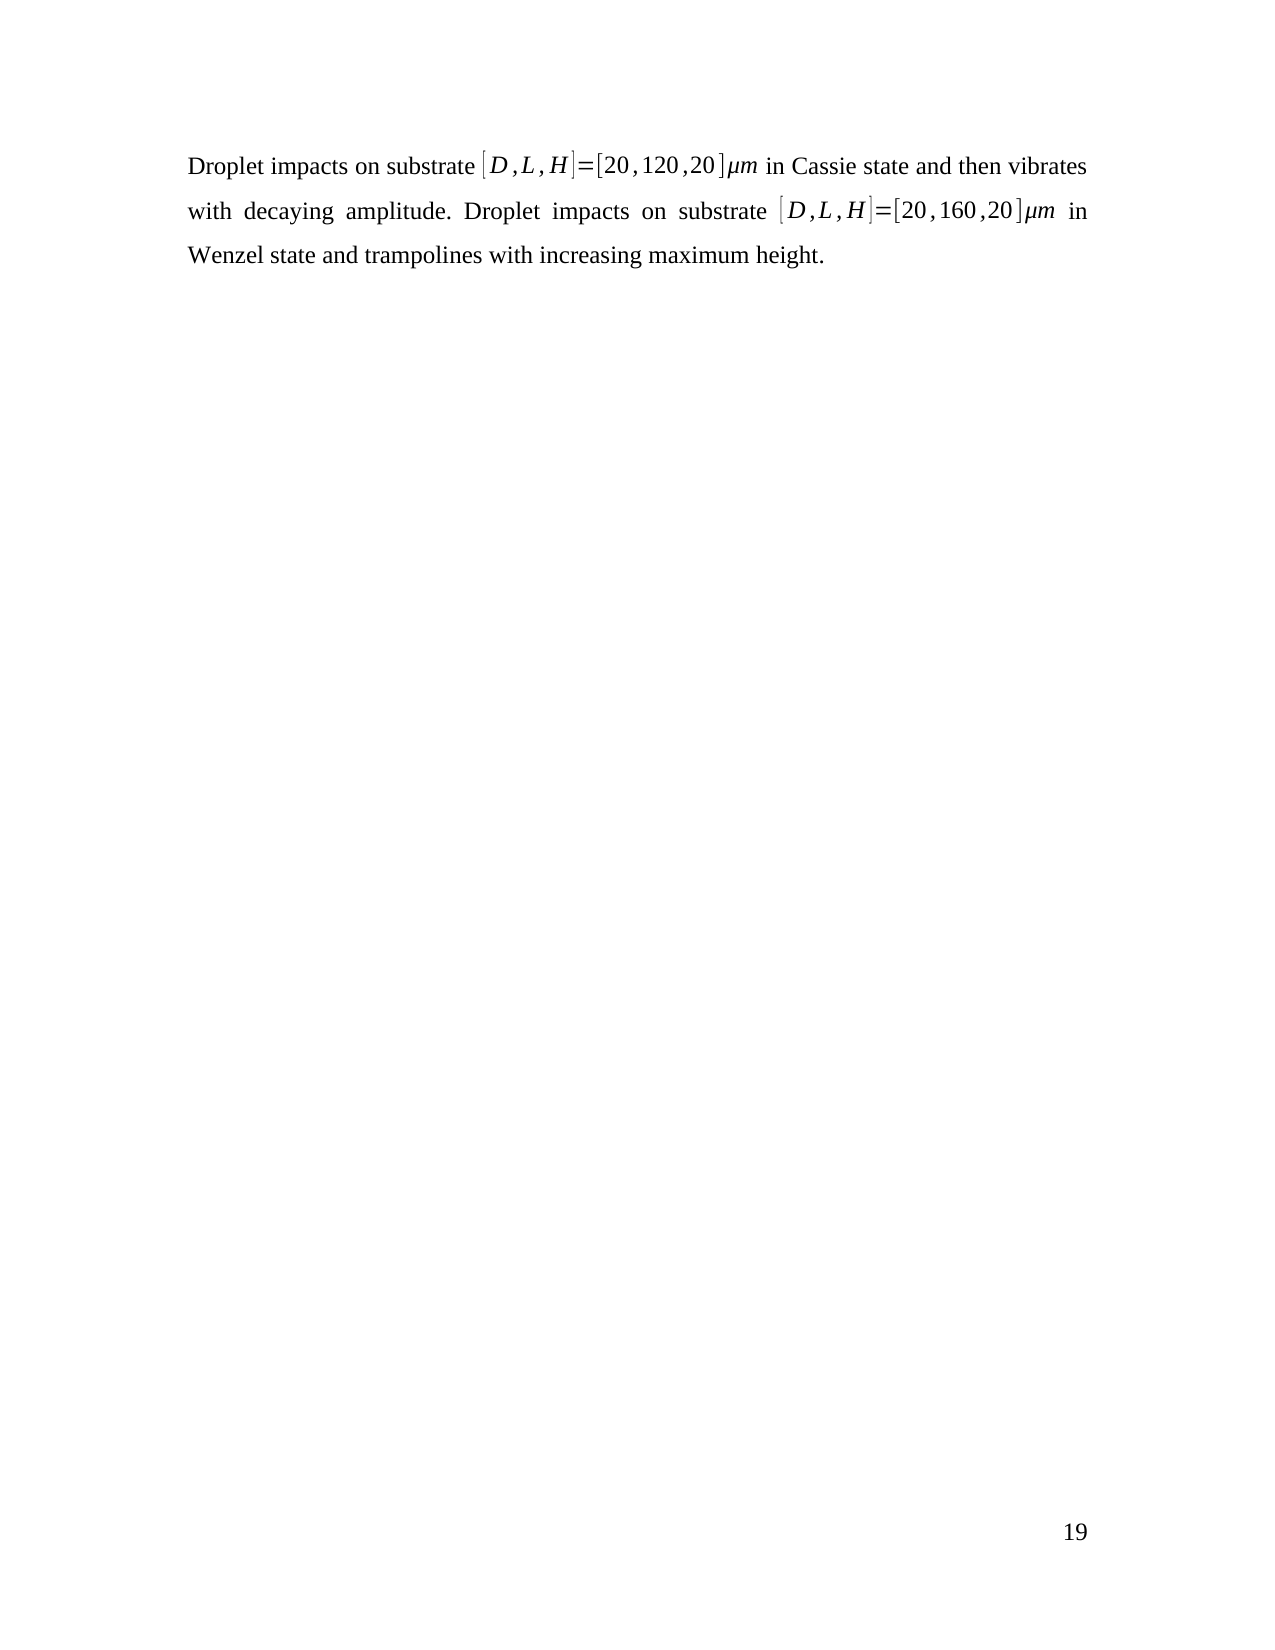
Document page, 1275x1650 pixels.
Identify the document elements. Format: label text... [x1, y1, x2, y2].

text Droplet impacts on substrate in Cassie state and then vibrates with decaying amplitude. Droplet impacts on substrate in Wenzel state and trampolines with increasing maximum height. [187, 150, 1087, 268]
